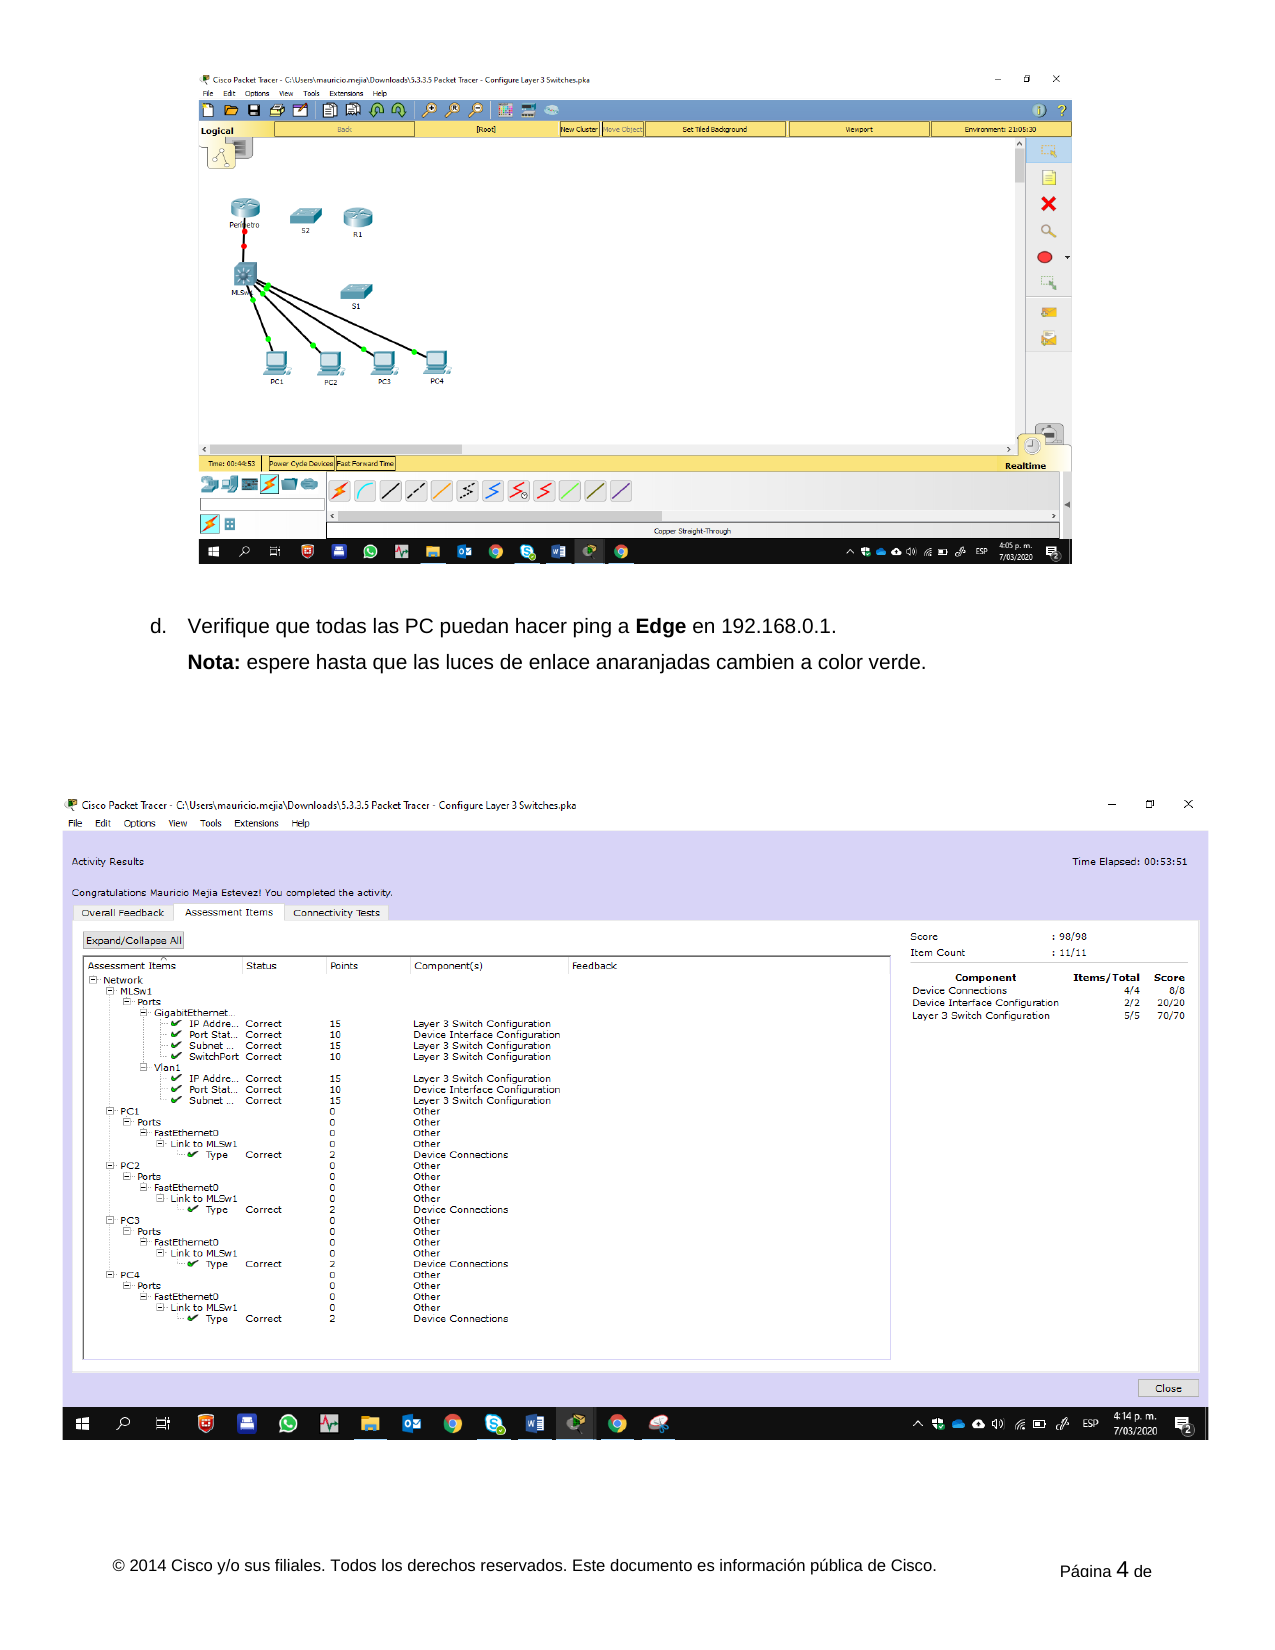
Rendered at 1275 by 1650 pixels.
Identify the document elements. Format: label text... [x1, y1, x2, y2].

text Nota: espere hasta que las luces de enlace anaranjadas cambien a color verde. [187, 650, 1208, 674]
picture [198, 72, 1072, 564]
picture [62, 795, 1209, 1440]
list Verifique que todas las PC puedan hacer ping a Edge en 192.168.0.1. [150, 613, 1208, 637]
